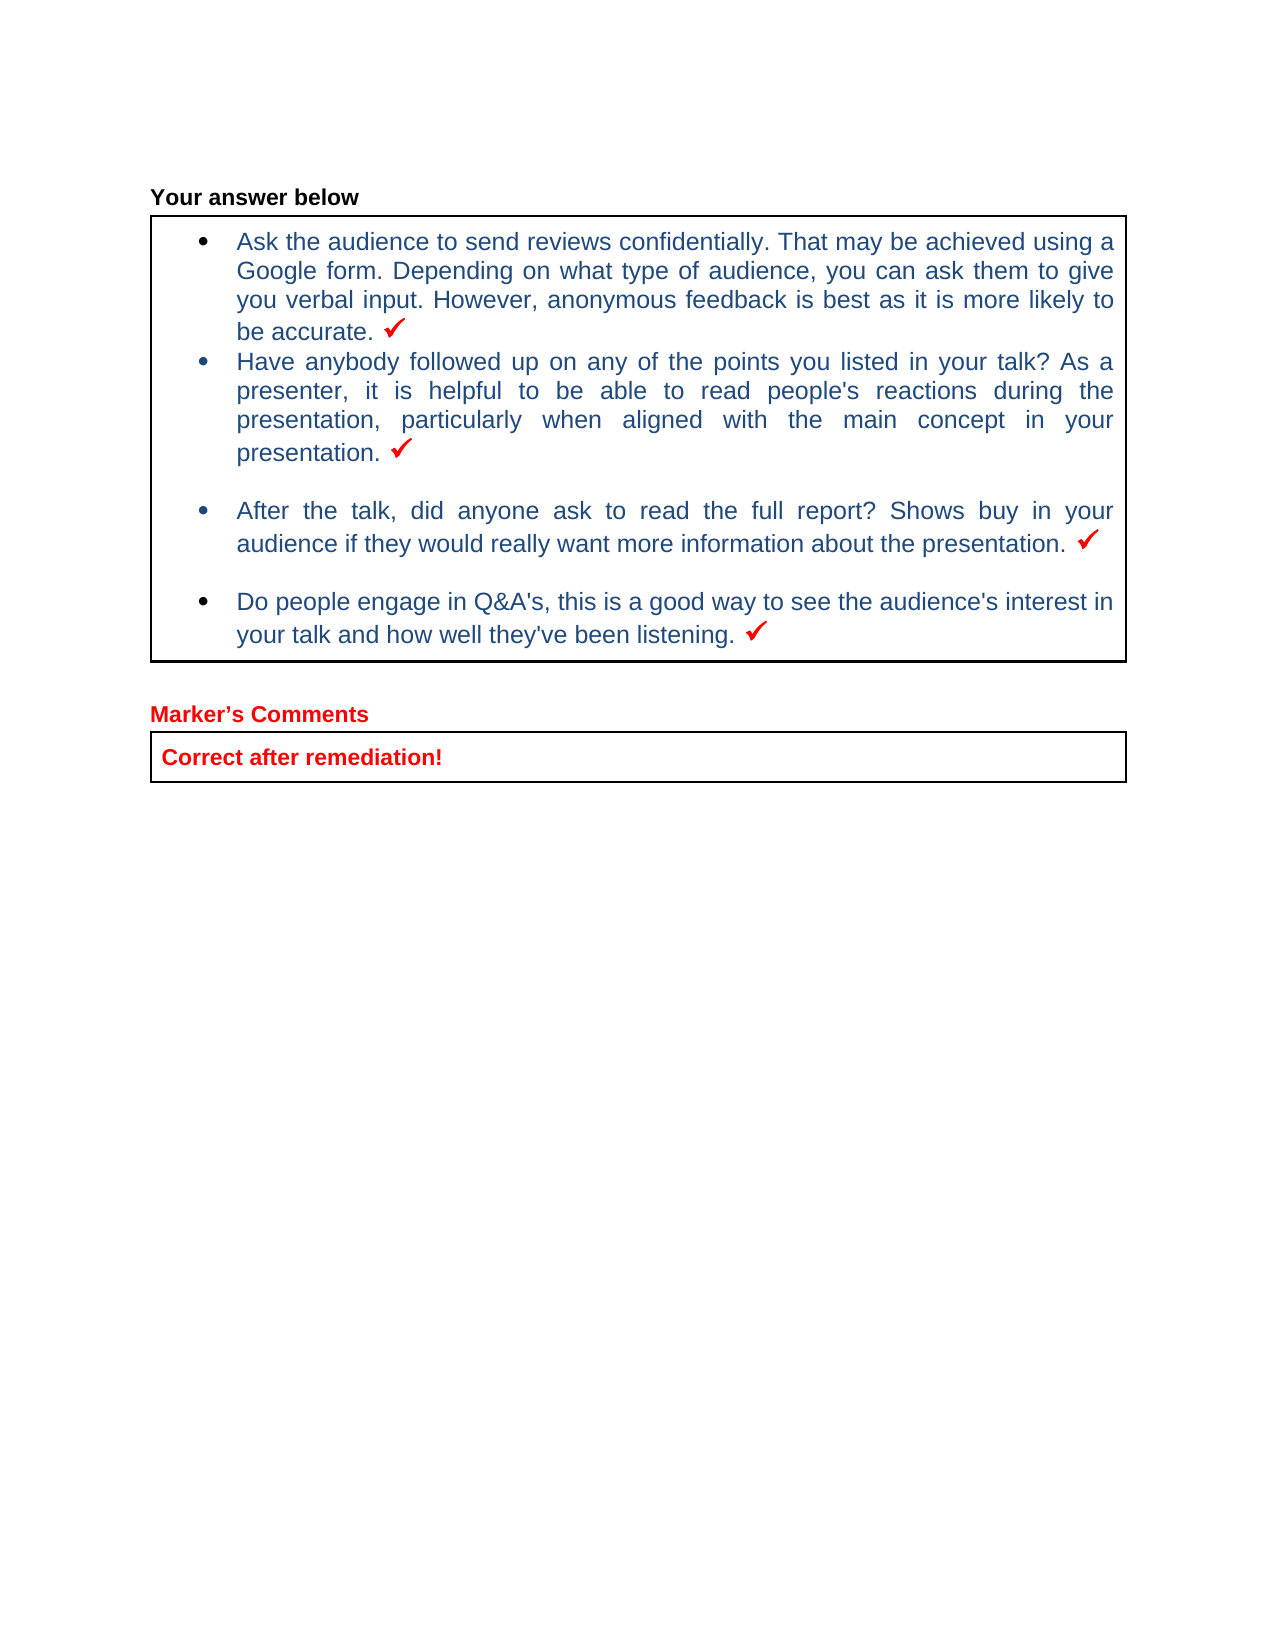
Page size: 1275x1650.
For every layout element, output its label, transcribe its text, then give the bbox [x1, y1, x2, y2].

text Your answer below [150, 184, 1125, 211]
table_header Correct after remediation! [152, 733, 1125, 781]
text Marker’s Comments [150, 701, 1125, 727]
table_header Ask the audience to send reviews confidentially. That may be achieved using a Google form. Depending on what type of audience, you can ask them to give you verbal input. However, anonymous feedback is best as it is more likely to be accurate. Have anybody followed up on any of the points you listed in your talk? As a presenter, it is helpful to be able to read people's reactions during the presentation, particularly when aligned with the main concept in your presentation. After the talk, did anyone ask to read the full report? Shows buy in your audience if they would really want more information about the presentation. Do people engage in Q&A's, this is a good way to see the audience's interest in your talk and how well they've been listening. [152, 217, 1125, 660]
